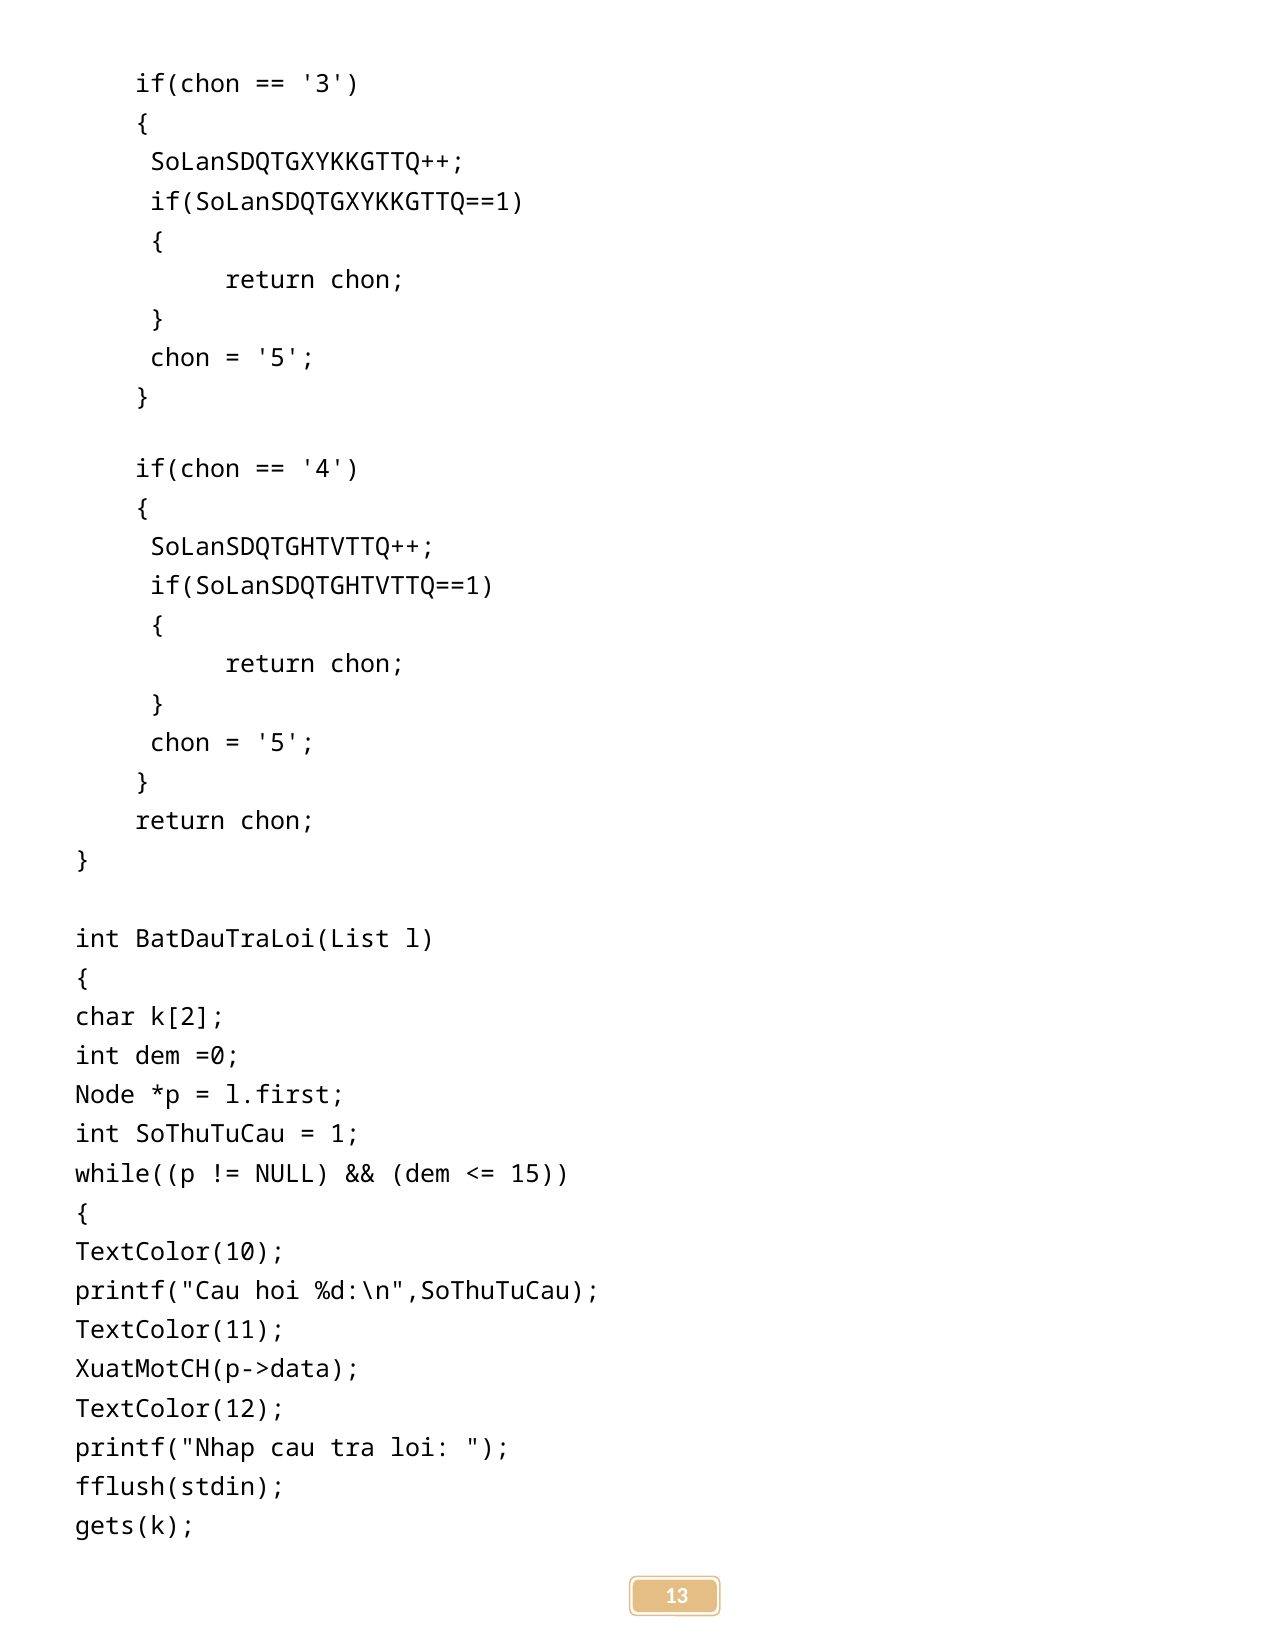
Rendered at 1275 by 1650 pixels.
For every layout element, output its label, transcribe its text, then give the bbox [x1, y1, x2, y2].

text fflush(stdin); [75, 1469, 1200, 1503]
text char k[2]; [75, 999, 1200, 1033]
text if(SoLanSDQTGXYKKGTTQ==1) [75, 183, 1200, 217]
text gets(k); [75, 1508, 1200, 1542]
text { [75, 1194, 1200, 1228]
text { [75, 222, 1200, 256]
text { [75, 489, 1200, 523]
text return chon; [75, 646, 1200, 680]
text TextColor(12); [75, 1390, 1200, 1424]
text { [75, 959, 1200, 993]
text } [75, 301, 1200, 335]
text } [75, 379, 1200, 413]
text int dem =0; [75, 1038, 1200, 1072]
text return chon; [75, 261, 1200, 296]
text } [75, 842, 1200, 876]
text SoLanSDQTGHTVTTQ++; [75, 529, 1200, 563]
text XuatMotCH(p->data); [75, 1351, 1200, 1385]
text if(chon == '3') [75, 66, 1200, 100]
text if(SoLanSDQTGHTVTTQ==1) [75, 568, 1200, 602]
text int SoThuTuCau = 1; [75, 1116, 1200, 1150]
text chon = '5'; [75, 724, 1200, 758]
text int BatDauTraLoi(List l) [75, 920, 1200, 954]
text { [75, 105, 1200, 139]
text Node *p = l.first; [75, 1077, 1200, 1111]
text return chon; [75, 803, 1200, 837]
text { [75, 607, 1200, 641]
text if(chon == '4') [75, 450, 1200, 484]
text TextColor(10); [75, 1234, 1200, 1268]
text } [75, 764, 1200, 798]
text chon = '5'; [75, 340, 1200, 374]
text TextColor(11); [75, 1312, 1200, 1346]
text } [75, 685, 1200, 719]
text printf("Cau hoi %d:\n",SoThuTuCau); [75, 1273, 1200, 1307]
text printf("Nhap cau tra loi: "); [75, 1429, 1200, 1463]
text while((p != NULL) && (dem <= 15)) [75, 1155, 1200, 1189]
text SoLanSDQTGXYKKGTTQ++; [75, 144, 1200, 178]
